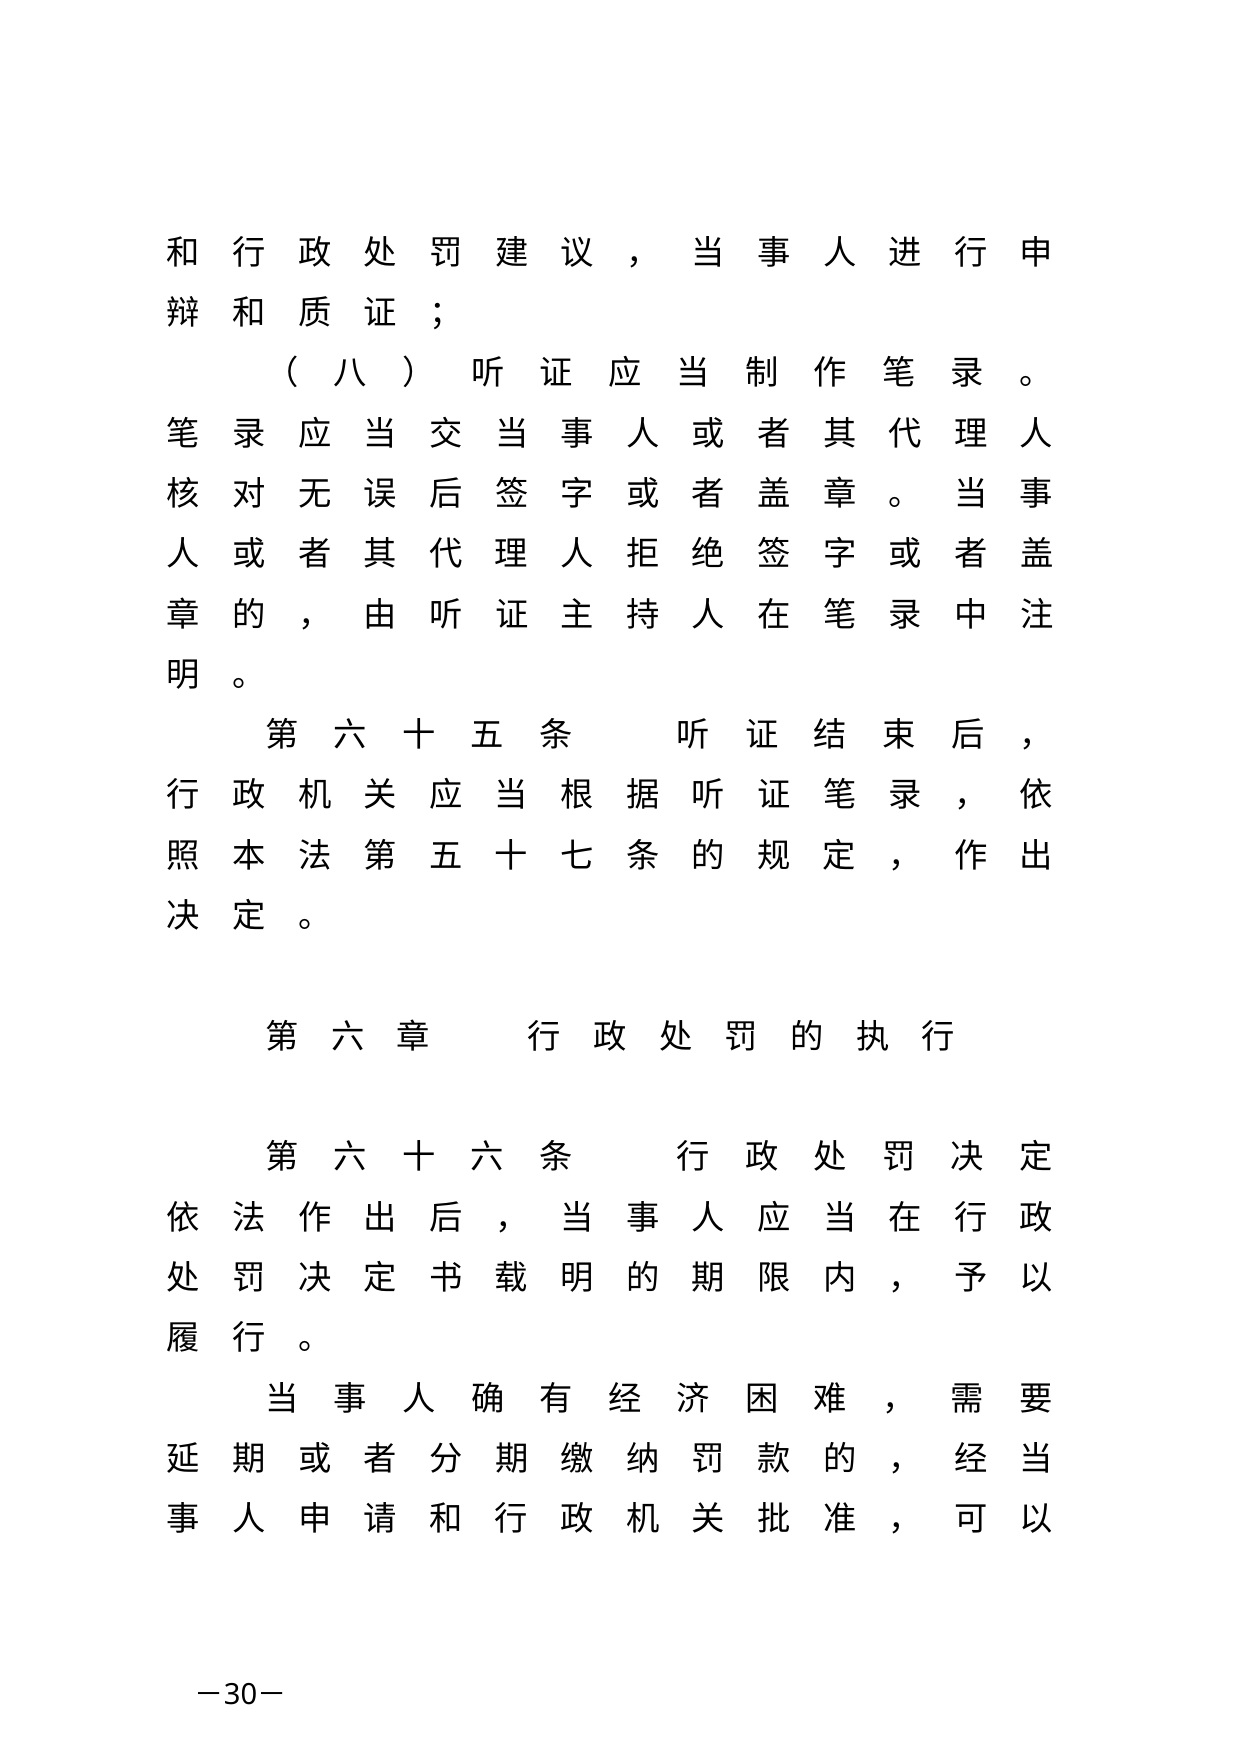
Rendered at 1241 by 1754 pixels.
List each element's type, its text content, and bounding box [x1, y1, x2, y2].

text （八）听证应当制作笔录。笔录应当交当事人或者其代理人核对无误后签字或者盖章。当事人或者其代理人拒绝签字或者盖章的，由听证主持人在笔录中注明。 [167, 340, 1085, 702]
text 第六十六条 行政处罚决定依法作出后，当事人应当在行政处罚决定书载明的期限内，予以履行。 [167, 1124, 1085, 1365]
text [167, 219, 1085, 340]
text 第六章 行政处罚的执行 [167, 1003, 1085, 1064]
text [167, 1365, 1085, 1546]
text 第六十五条 听证结束后，行政机关应当根据听证笔录，依照本法第五十七条的规定，作出决定。 [167, 702, 1085, 943]
